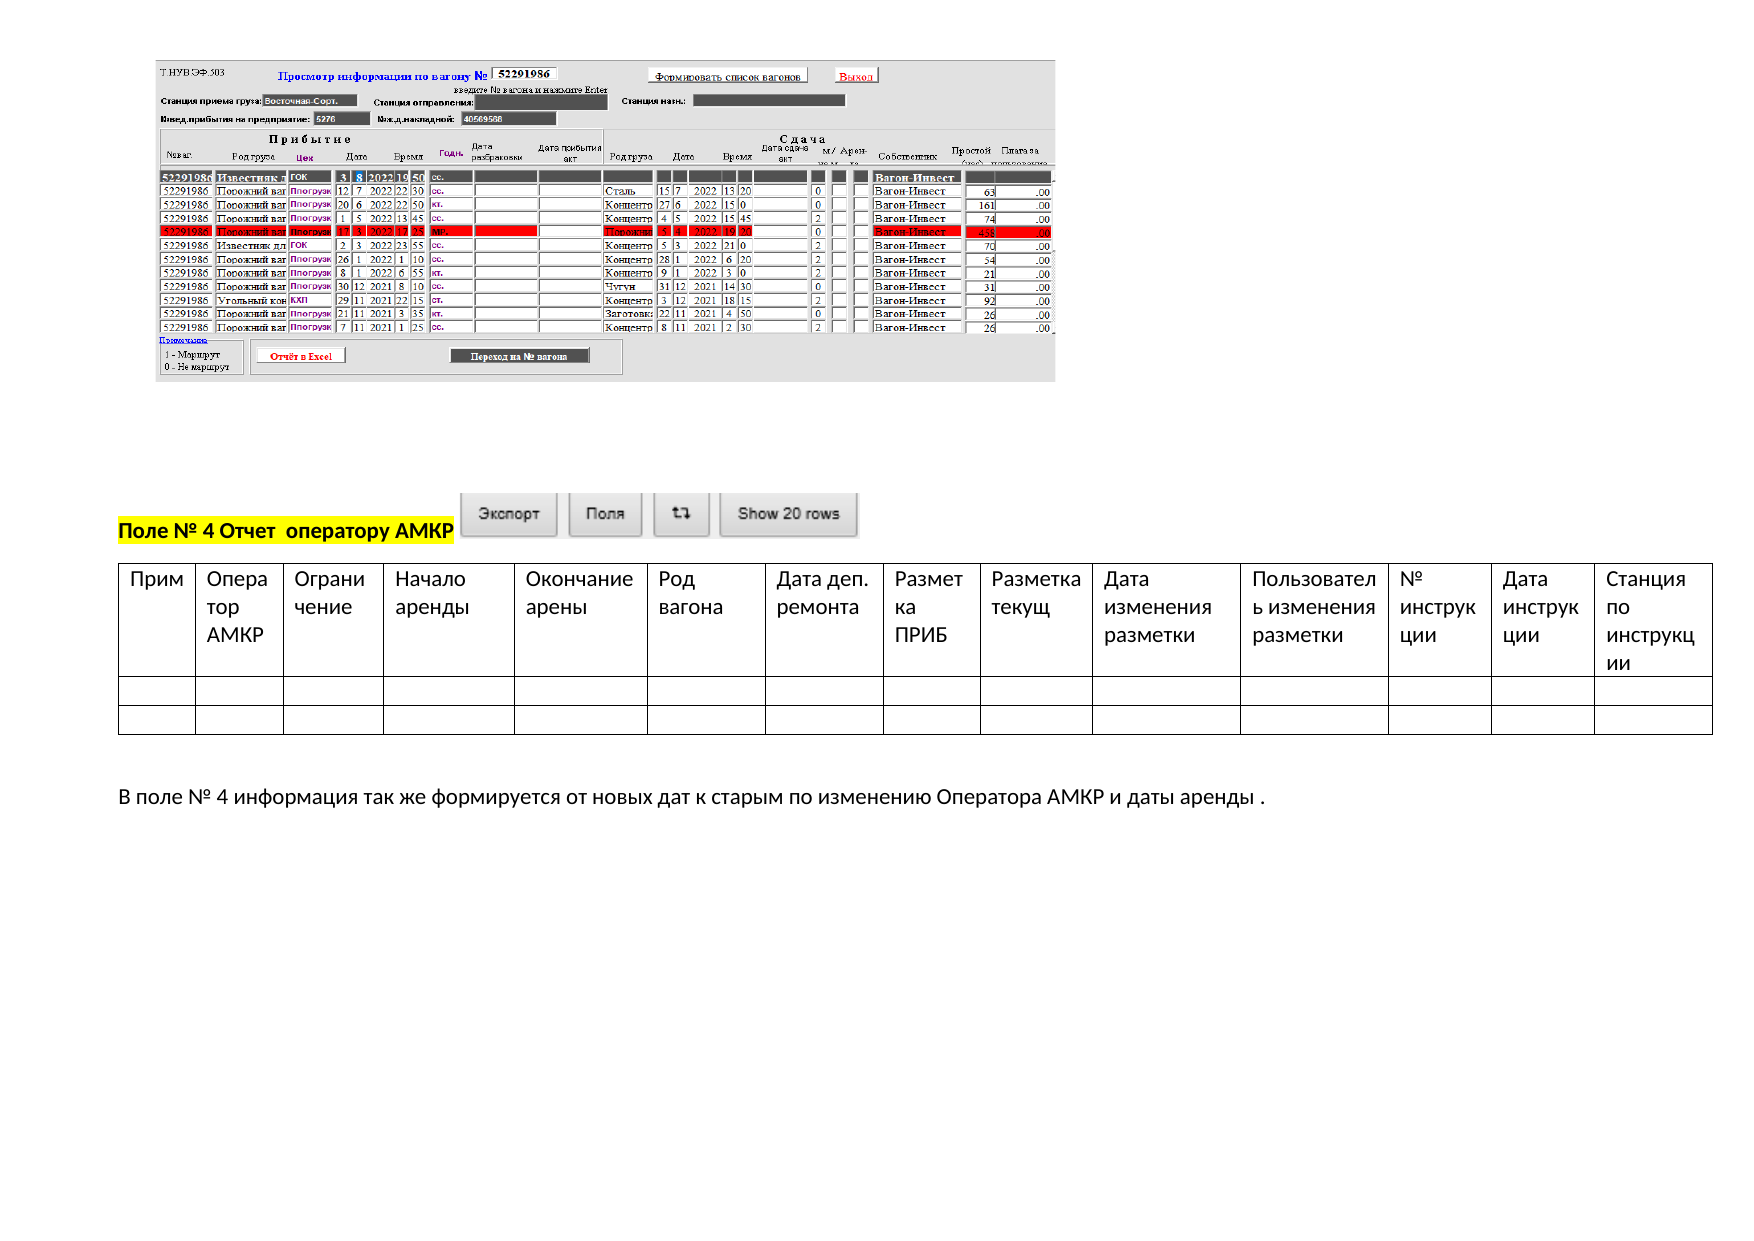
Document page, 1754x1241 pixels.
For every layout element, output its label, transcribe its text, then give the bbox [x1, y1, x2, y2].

table_cell [648, 677, 765, 705]
table_header Дата инструкции [1492, 564, 1594, 676]
table_cell [1492, 677, 1594, 705]
table_cell [119, 677, 195, 705]
picture [459, 493, 860, 539]
picture [155, 59, 1056, 382]
table_cell [284, 706, 383, 734]
table_cell [648, 706, 765, 734]
table_cell [384, 706, 514, 734]
table_cell [119, 706, 195, 734]
table_header Начало аренды [384, 564, 514, 676]
table_cell [196, 706, 283, 734]
table_cell [766, 706, 883, 734]
table_cell [1389, 677, 1491, 705]
table_cell [766, 677, 883, 705]
table_header Дата деп. ремонта [766, 564, 883, 676]
table_header Род вагона [648, 564, 765, 676]
table_cell [981, 677, 1092, 705]
table_cell [515, 677, 647, 705]
text Поле № 4 Отчет оператору АМКР [118, 494, 1636, 544]
text В поле № 4 информация так же формируется от новых дат к старым по изменению Оператора АМКР и даты аренды . [118, 782, 1636, 810]
table_cell [1389, 706, 1491, 734]
table_cell [384, 677, 514, 705]
table_header Прим [119, 564, 195, 676]
table_header Ограничение [284, 564, 383, 676]
table_cell [1093, 677, 1240, 705]
table_cell [1595, 677, 1712, 705]
table_cell [1241, 706, 1388, 734]
table_header Станция по инструкции [1595, 564, 1712, 676]
table_cell [1492, 706, 1594, 734]
table_header № инструкции [1389, 564, 1491, 676]
table_cell [515, 706, 647, 734]
table_header Разметка текущ [981, 564, 1092, 676]
table_header Разметка ПРИБ [884, 564, 980, 676]
table_cell [1241, 677, 1388, 705]
table_header Оператор АМКР [196, 564, 283, 676]
table_cell [1595, 706, 1712, 734]
table_cell [884, 677, 980, 705]
table_cell [884, 706, 980, 734]
table_cell [196, 677, 283, 705]
table_cell [1093, 706, 1240, 734]
table_header Пользователь изменения разметки [1241, 564, 1388, 676]
table_header Окончание арены [515, 564, 647, 676]
table_header Дата изменения разметки [1093, 564, 1240, 676]
table_cell [284, 677, 383, 705]
table_cell [981, 706, 1092, 734]
